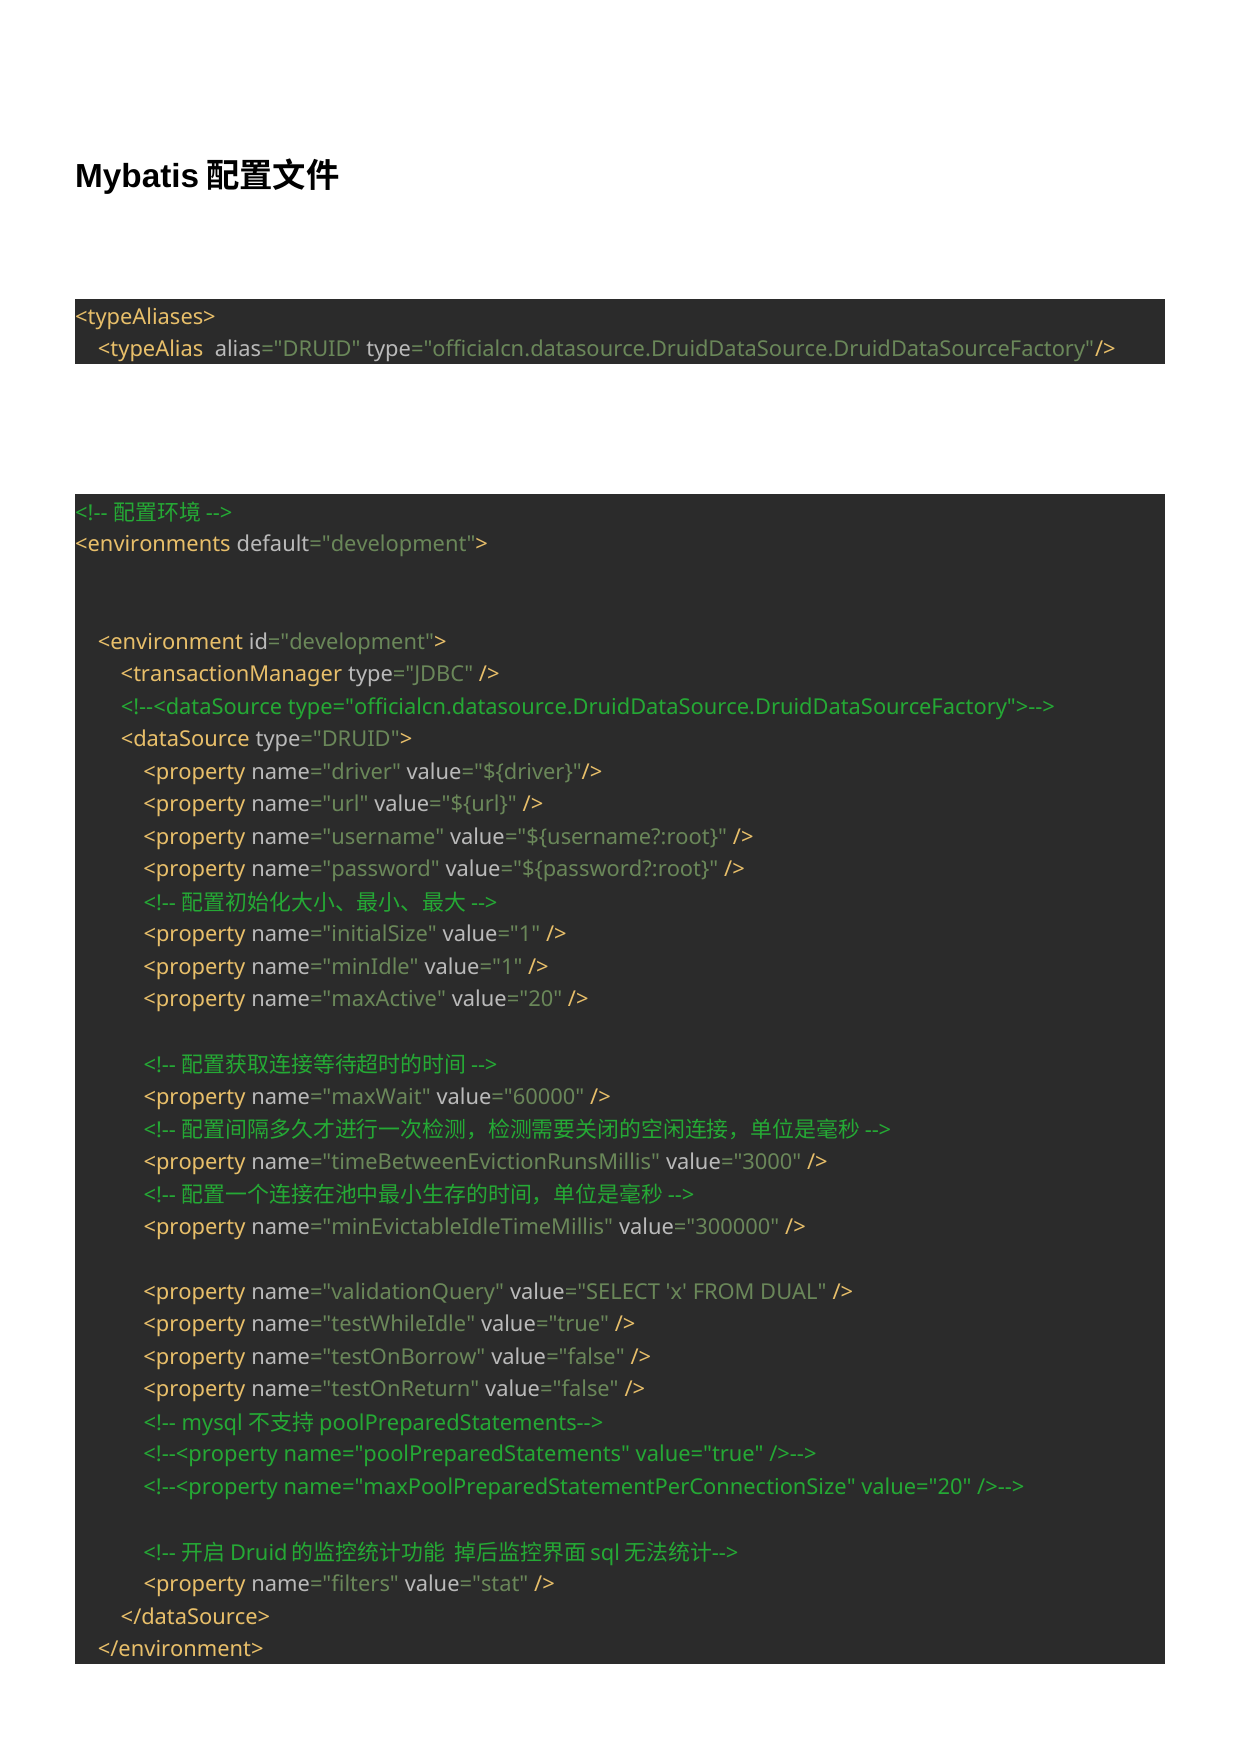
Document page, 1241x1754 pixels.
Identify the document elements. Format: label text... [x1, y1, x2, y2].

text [75, 494, 1165, 1664]
text <typeAliases> <typeAlias alias="DRUID" type="officialcn.datasource.DruidDataSource.DruidDataSourceFactory"/> [75, 299, 1165, 364]
subtitle Mybatis配置文件 [75, 140, 1165, 205]
